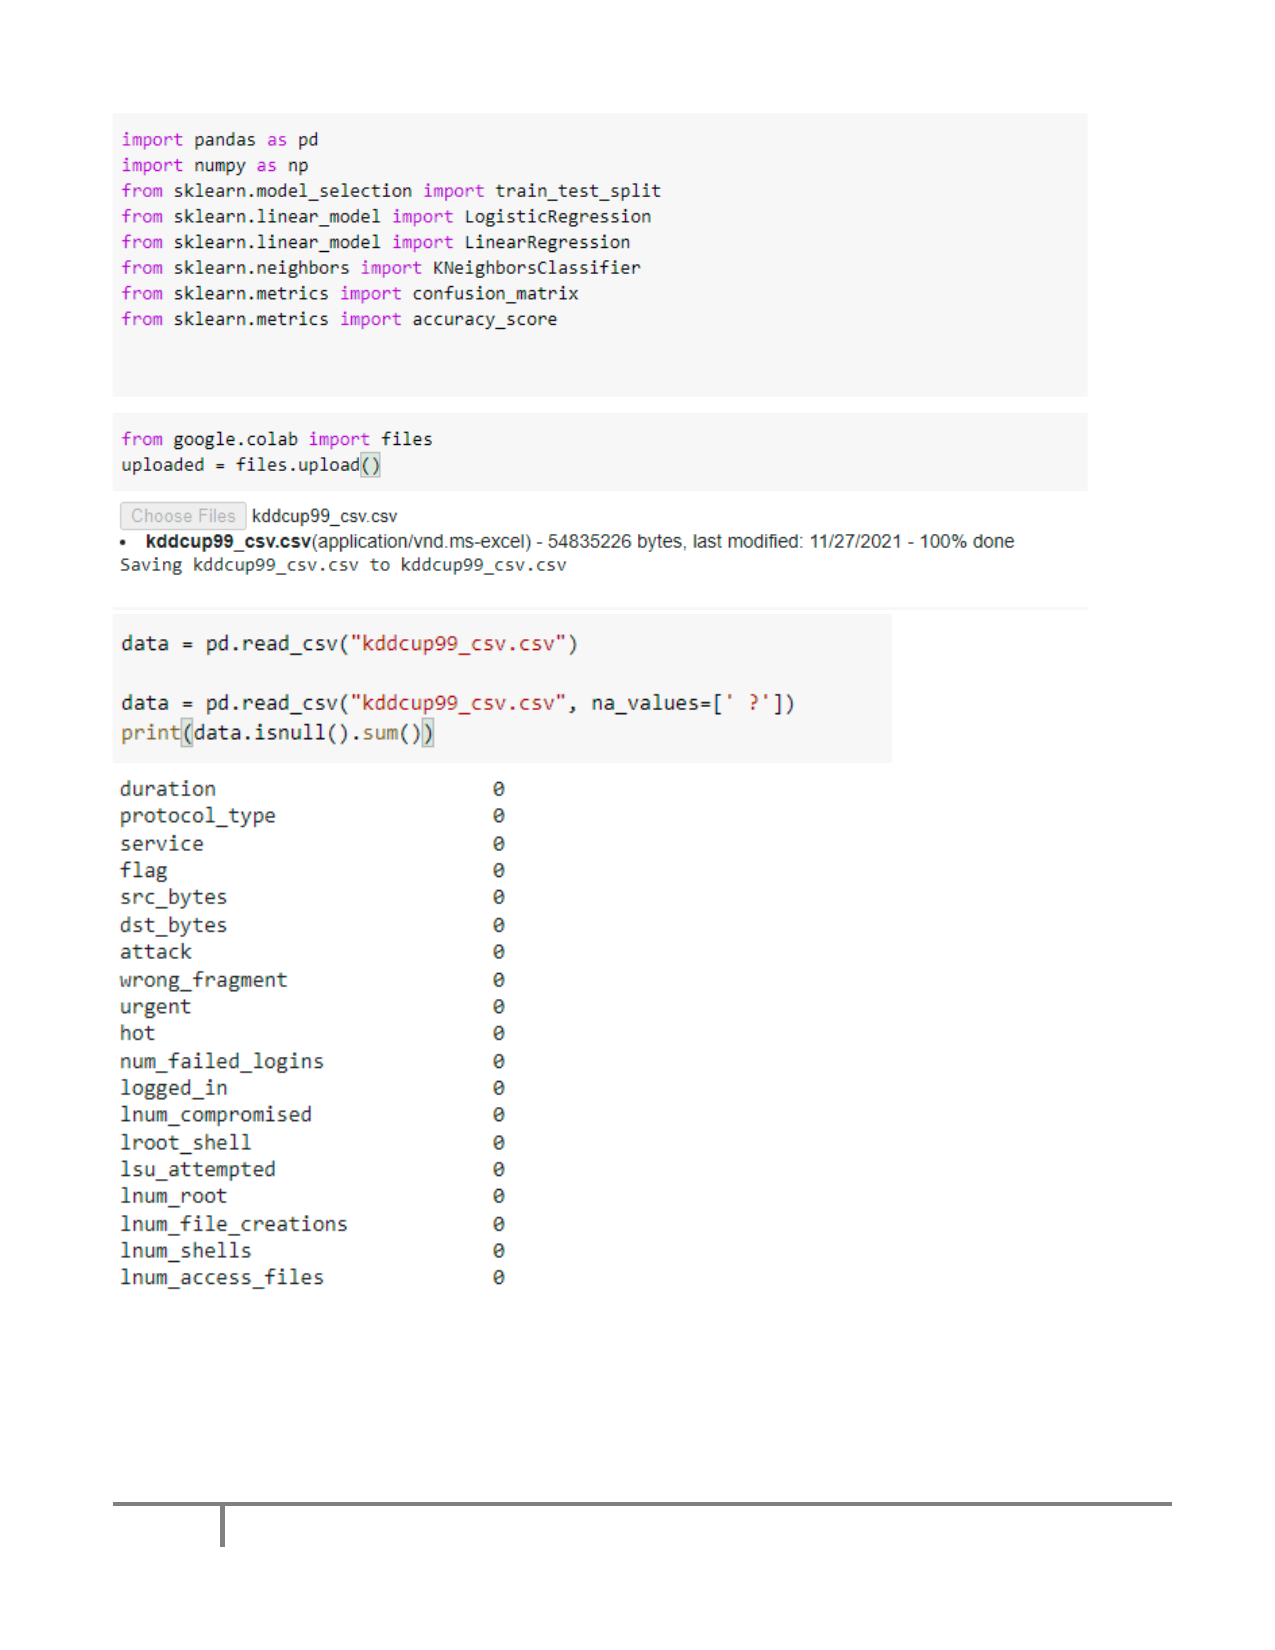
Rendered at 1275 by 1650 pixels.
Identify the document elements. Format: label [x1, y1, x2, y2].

picture [112, 112, 1088, 610]
picture [112, 614, 893, 1297]
